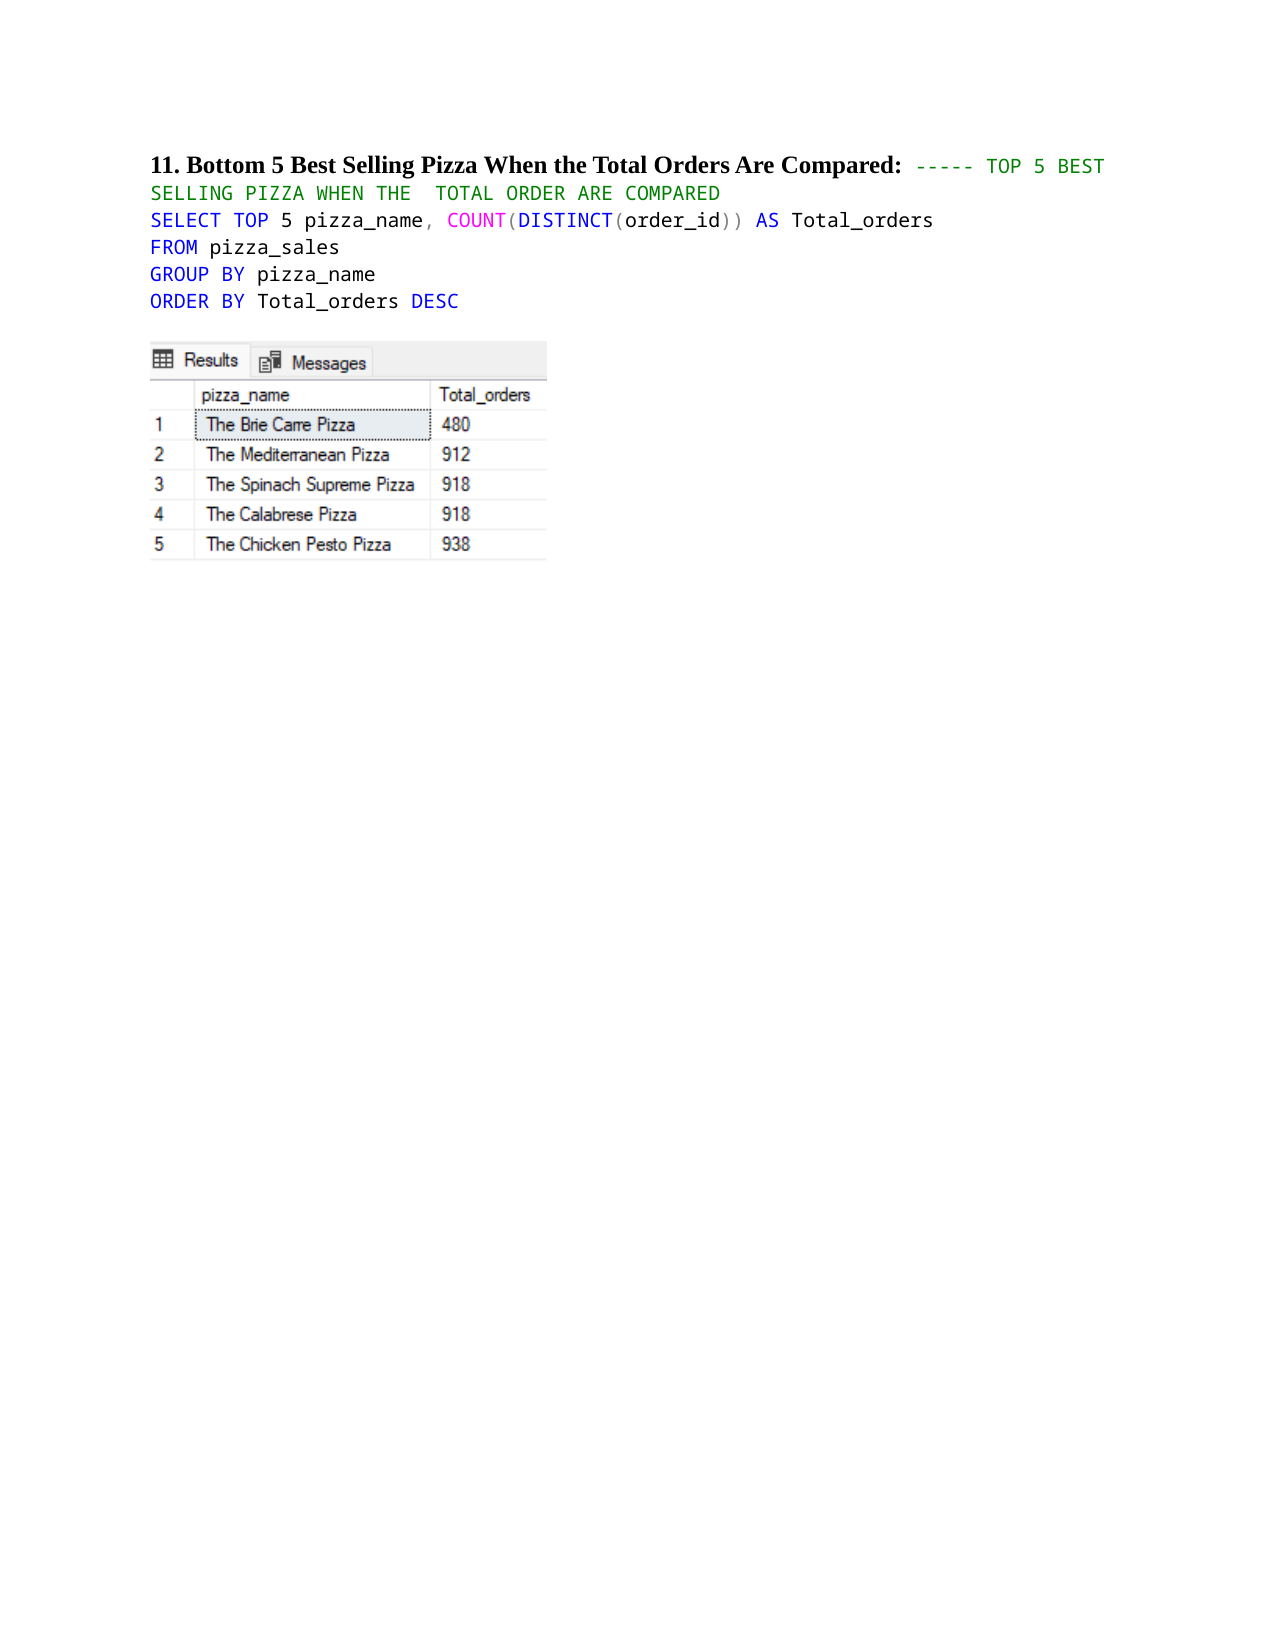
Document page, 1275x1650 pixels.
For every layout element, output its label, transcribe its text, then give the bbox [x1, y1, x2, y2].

text 11. Bottom 5 Best Selling Pizza When the Total Orders Are Compared: ----- TOP 5 BEST SELLING PIZZA WHEN THE TOTAL ORDER ARE COMPARED [150, 150, 1125, 206]
text FROM pizza_sales [150, 233, 1125, 260]
picture [150, 341, 547, 570]
text ORDER BY Total_orders DESC [150, 287, 1125, 314]
text SELECT TOP 5 pizza_name, COUNT(DISTINCT(order_id)) AS Total_orders [150, 206, 1125, 233]
text GROUP BY pizza_name [150, 260, 1125, 287]
